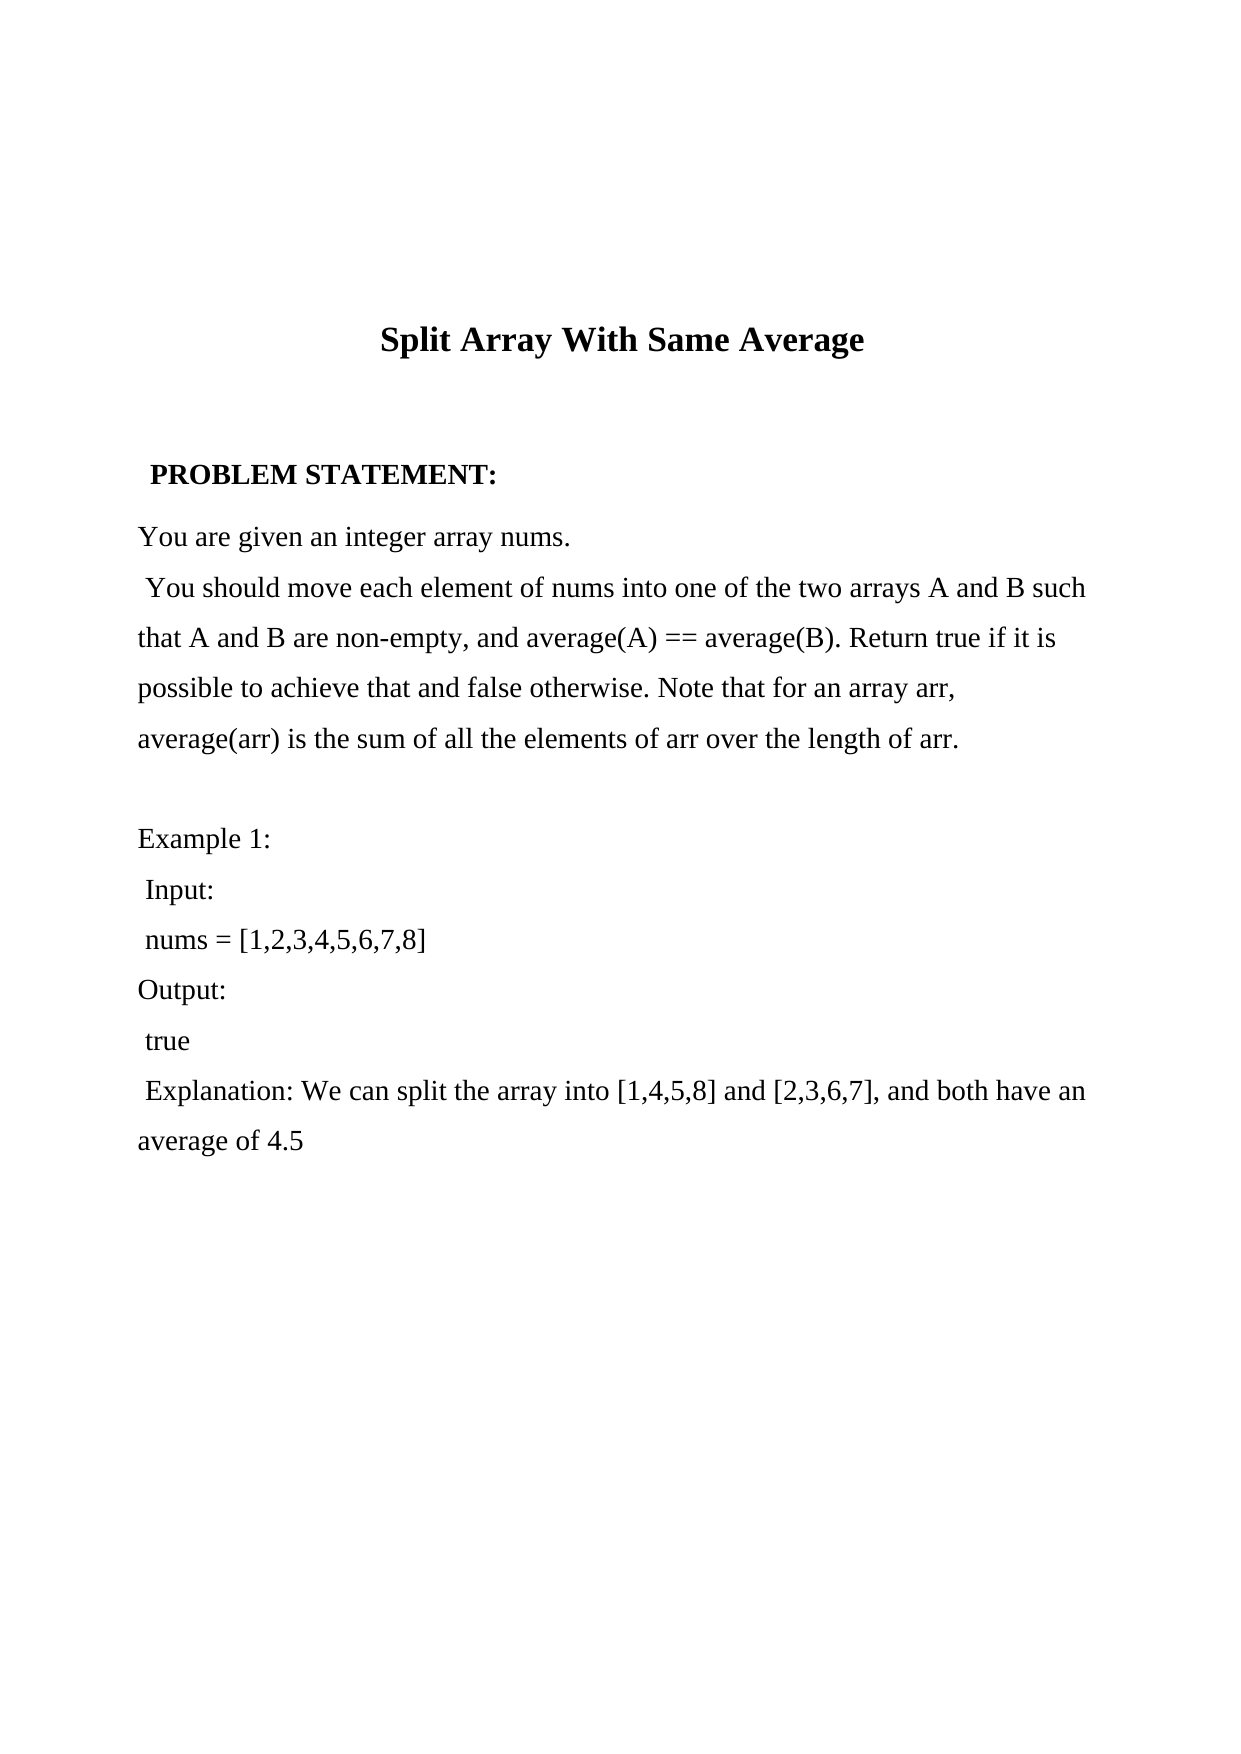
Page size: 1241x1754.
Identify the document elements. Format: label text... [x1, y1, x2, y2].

text Output: [137, 972, 1103, 1006]
text Split Array With Same Average [317, 318, 928, 359]
text Input: [137, 872, 1103, 905]
text You are given an integer array nums. [137, 519, 1103, 553]
text true [137, 1023, 1103, 1056]
subtitle PROBLEM STATEMENT: [150, 457, 1103, 490]
text You should move each element of nums into one of the two arrays A and B such that A and B are non-empty, and average(A) == average(B). Return true if it is possible to achieve that and false otherwise. Note that for an array arr, average(arr) is the sum of all the elements of arr over the length of arr. [137, 570, 1103, 754]
text nums = [1,2,3,4,5,6,7,8] [137, 922, 1103, 956]
text Example 1: [137, 821, 1103, 855]
text Explanation: We can split the array into [1,4,5,8] and [2,3,6,7], and both have an average of 4.5 [137, 1073, 1103, 1157]
